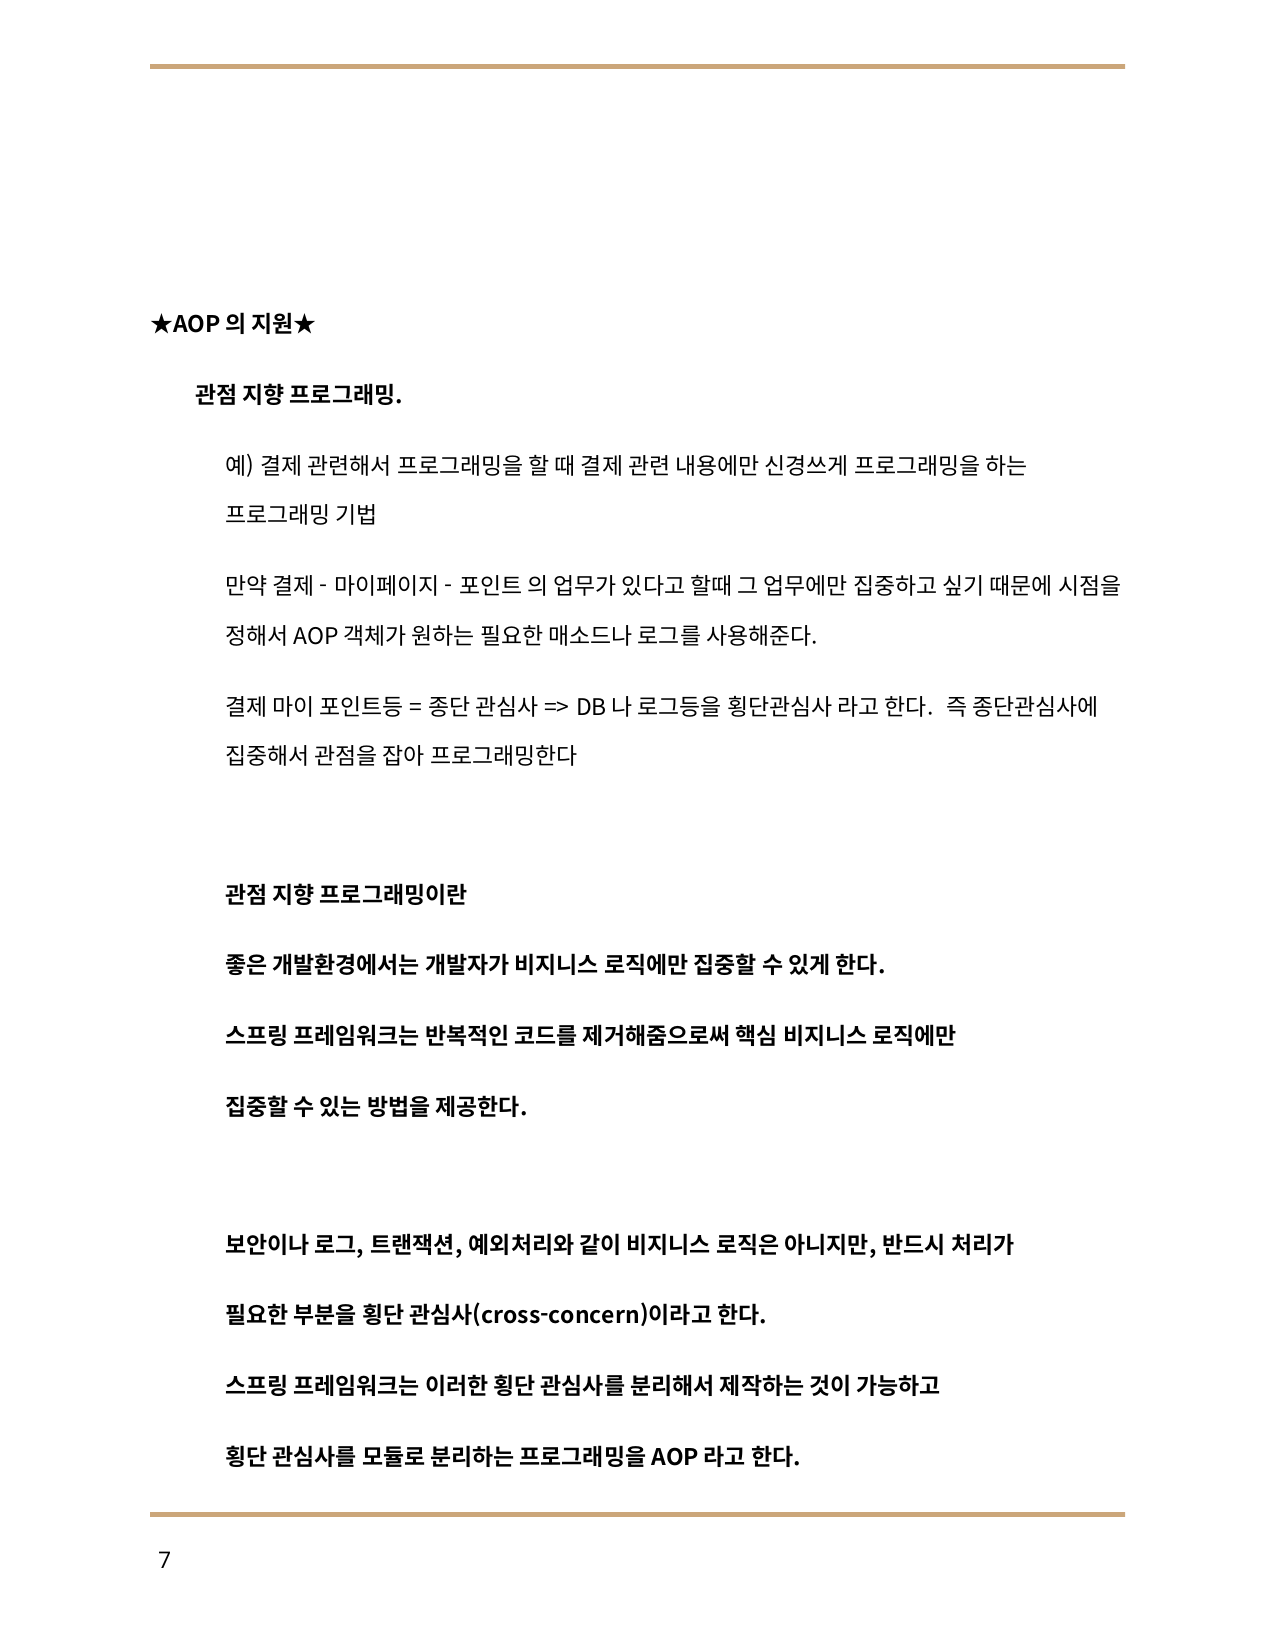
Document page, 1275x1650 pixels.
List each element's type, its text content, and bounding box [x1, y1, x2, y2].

text 스프링 프레임워크는 이러한 횡단 관심사를 분리해서 제작하는 것이 가능하고 [150, 1368, 1125, 1401]
text 좋은 개발환경에서는 개발자가 비지니스 로직에만 집중할 수 있게 한다. [150, 947, 1125, 980]
picture [150, 1512, 1125, 1517]
text 결제 마이 포인트등 = 종단 관심사 => DB나 로그등을 횡단관심사 라고 한다. 즉 종단관심사에 집중해서 관점을 잡아 프로그래밍한다 [225, 688, 1125, 771]
text 예) 결제 관련해서 프로그래밍을 할 때 결제 관련 내용에만 신경쓰게 프로그래밍을 하는 프로그래밍 기법 [225, 447, 1125, 531]
text 관점 지향 프로그래밍이란 [150, 876, 1125, 910]
text ★AOP의 지원★ [150, 306, 1125, 339]
text 관점 지향 프로그래밍. [150, 377, 1125, 410]
text 보안이나 로그, 트랜잭션, 예외처리와 같이 비지니스 로직은 아니지만, 반드시 처리가 [150, 1227, 1125, 1260]
picture [150, 64, 1125, 69]
text 집중할 수 있는 방법을 제공한다. [150, 1088, 1125, 1122]
text 스프링 프레임워크는 반복적인 코드를 제거해줌으로써 핵심 비지니스 로직에만 [150, 1018, 1125, 1051]
text 횡단 관심사를 모듈로 분리하는 프로그래밍을 AOP라고 한다. [150, 1438, 1125, 1472]
text 만약 결제 - 마이페이지 - 포인트 의 업무가 있다고 할때 그 업무에만 집중하고 싶기 때문에 시점을 정해서 AOP객체가 원하는 필요한 매소드나 로그를 사용해준다. [225, 568, 1125, 651]
text 필요한 부분을 횡단 관심사(cross-concern)이라고 한다. [150, 1297, 1125, 1331]
